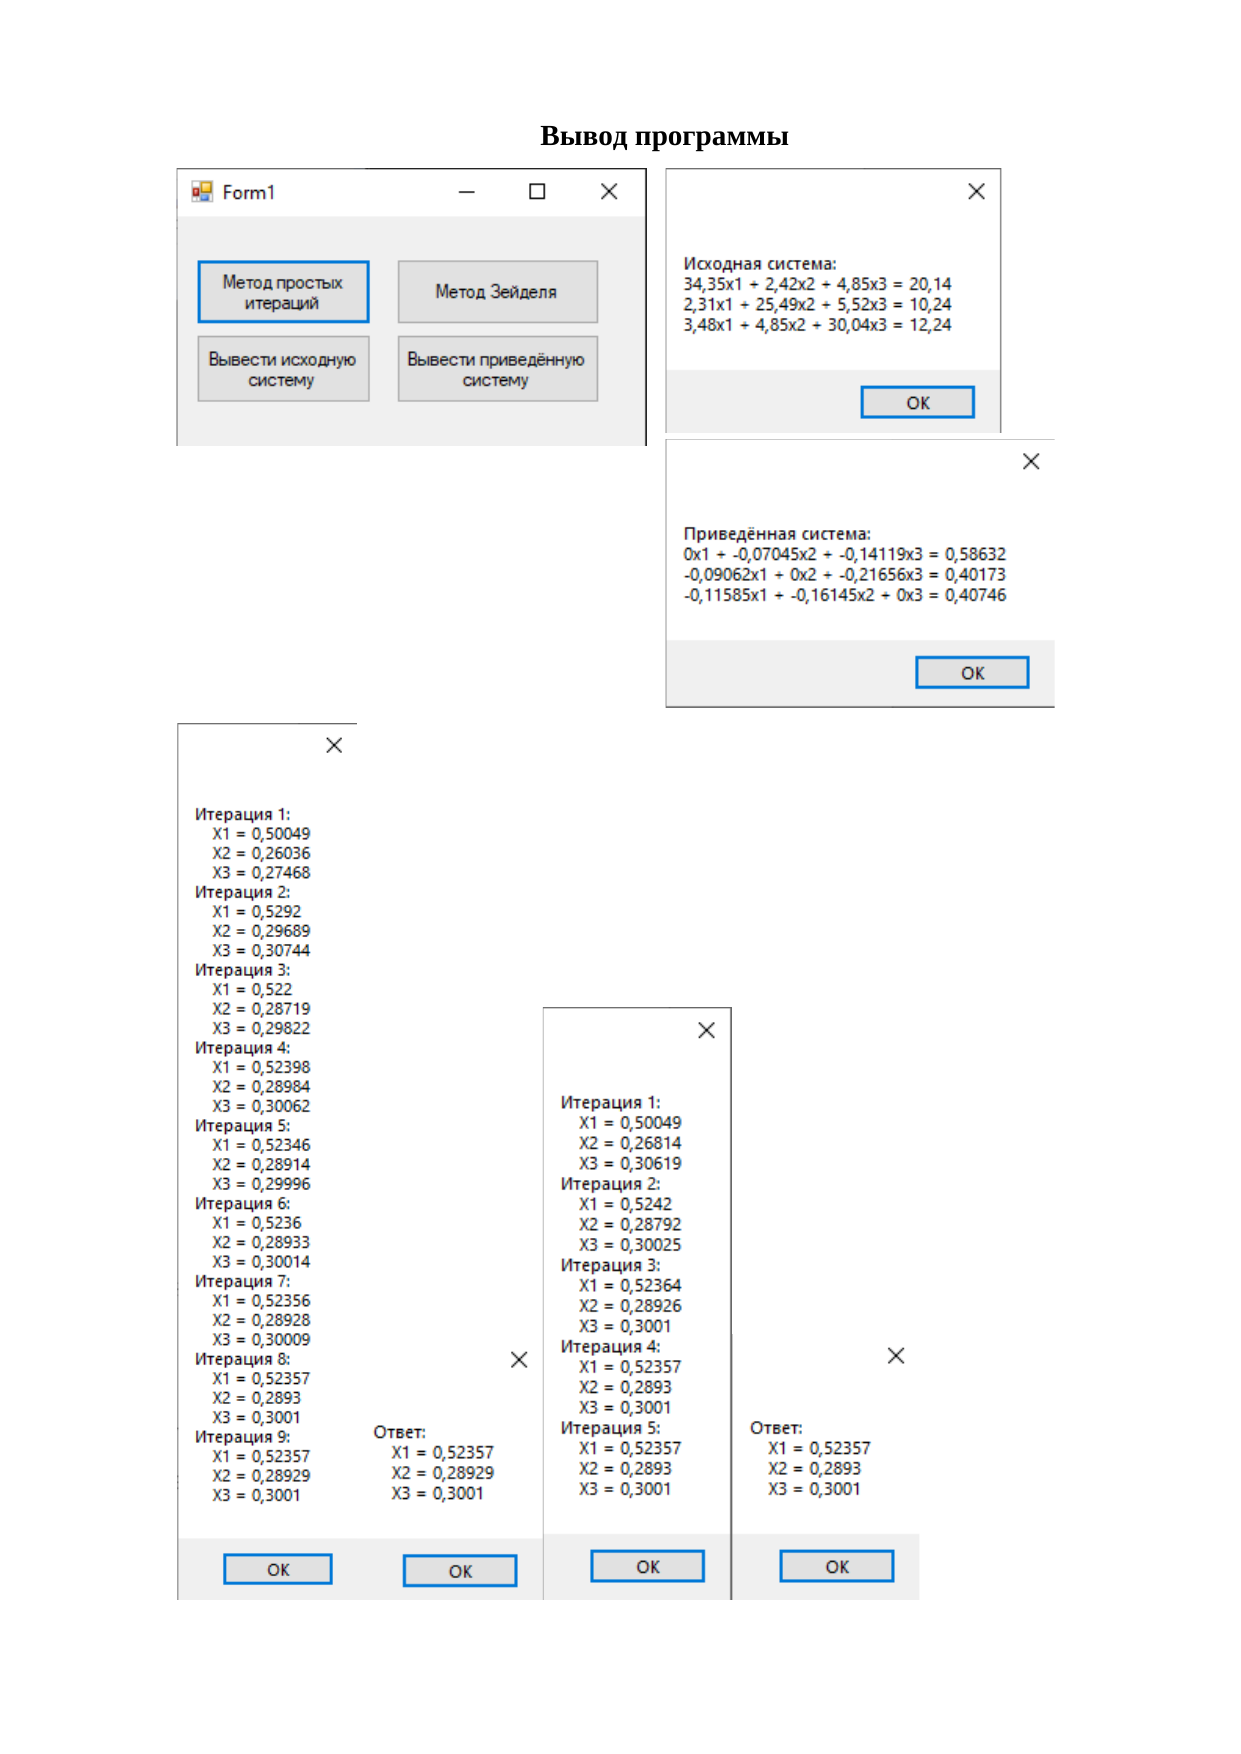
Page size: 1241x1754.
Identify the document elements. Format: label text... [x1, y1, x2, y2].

picture [177, 723, 920, 1600]
text Вывод программы [177, 118, 1152, 152]
picture [665, 168, 1002, 433]
picture [665, 439, 1055, 708]
picture [176, 168, 647, 446]
